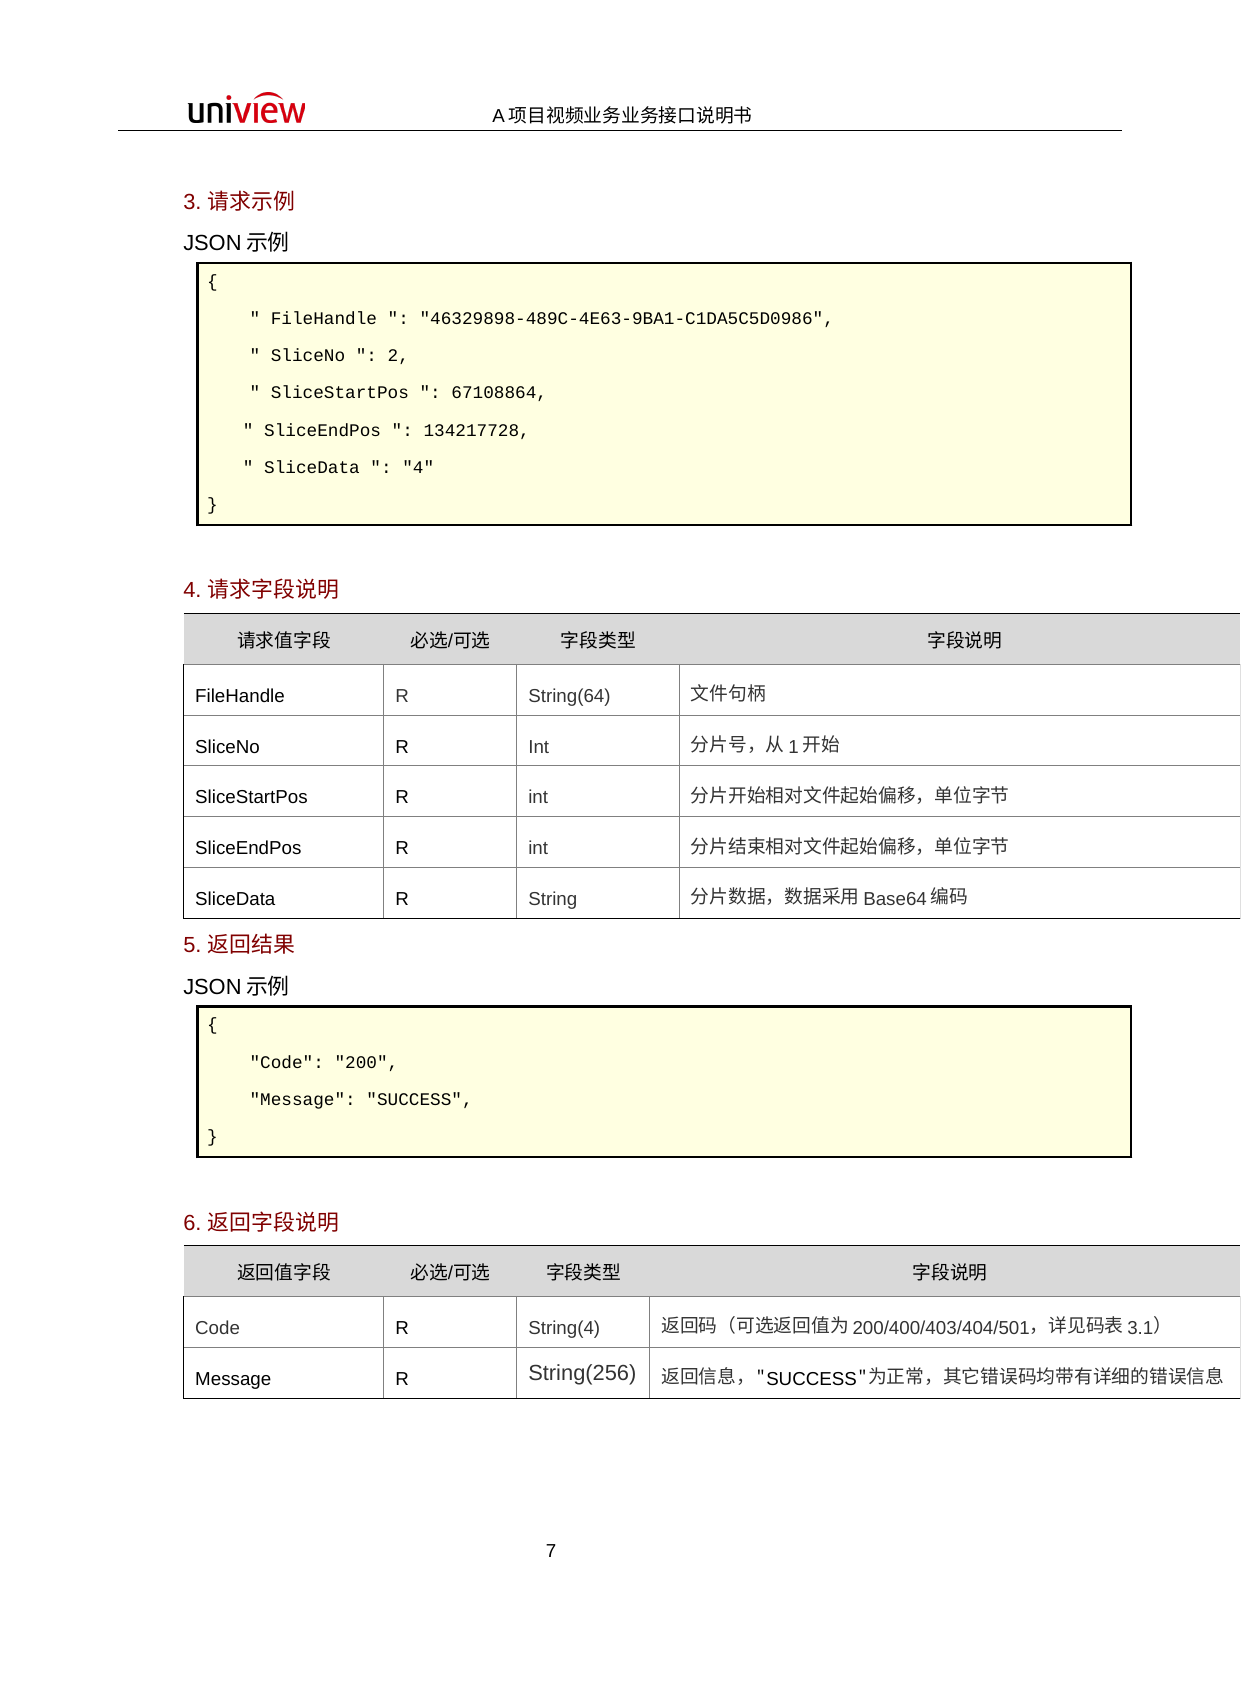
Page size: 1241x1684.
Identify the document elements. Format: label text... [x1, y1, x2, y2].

text JSON示例 [183, 968, 1122, 1001]
table_cell SliceNo [184, 716, 383, 765]
text " SliceData ": "4" [199, 448, 1130, 485]
table_cell SliceEndPos [184, 817, 383, 867]
table_cell R [384, 665, 516, 714]
text " SliceEndPos ": 134217728, [199, 411, 1130, 448]
picture [187, 92, 305, 123]
text JSON示例 [183, 224, 1122, 258]
table_cell String [517, 868, 679, 917]
text "Code": "200", [199, 1043, 1130, 1080]
table_cell 文件句柄 [680, 665, 1240, 714]
table_cell R [384, 716, 516, 765]
text " SliceNo ": 2, [199, 336, 1130, 373]
text " FileHandle ": "46329898-489C-4E63-9BA1-C1DA5C5D0986", [199, 299, 1130, 336]
table_header 必选/可选 [384, 1246, 517, 1296]
subtitle 返回字段说明 [118, 1204, 1122, 1237]
table_cell Code [184, 1297, 383, 1347]
table_cell String(64) [517, 665, 679, 714]
table_header 返回值字段 [184, 1246, 384, 1296]
table_cell 返回信息，"SUCCESS"为正常，其它错误码均带有详细的错误信息 [650, 1348, 1240, 1397]
text } [199, 1117, 1130, 1156]
text "Message": "SUCCESS", [199, 1080, 1130, 1117]
table_cell 分片数据，数据采用Base64编码 [680, 868, 1240, 917]
subtitle 返回结果 [118, 927, 1122, 960]
text " SliceStartPos ": 67108864, [199, 373, 1130, 411]
table_cell 分片开始相对文件起始偏移，单位字节 [680, 766, 1240, 816]
table_header 字段类型 [517, 1246, 650, 1296]
table_header 字段说明 [650, 1246, 1240, 1296]
table_cell 返回码（可选返回值为200/400/403/404/501，详见码表3.1） [650, 1297, 1240, 1347]
table_cell SliceData [184, 868, 383, 917]
table_cell 分片号，从1开始 [680, 716, 1240, 765]
table_cell String(4) [517, 1297, 649, 1347]
table_cell Message [184, 1348, 383, 1397]
text } [199, 485, 1130, 524]
text { [199, 1008, 1130, 1043]
table_header 字段类型 [517, 614, 679, 664]
table_cell SliceStartPos [184, 766, 383, 816]
table_cell R [384, 1348, 516, 1397]
table_header 字段说明 [679, 614, 1240, 664]
table_cell int [517, 766, 679, 816]
table_cell String(256) [517, 1348, 649, 1397]
table_cell R [384, 766, 516, 816]
table_cell Int [517, 716, 679, 765]
table_cell 分片结束相对文件起始偏移，单位字节 [680, 817, 1240, 867]
text { [199, 264, 1130, 299]
table_cell R [384, 1297, 516, 1347]
subtitle 请求字段说明 [118, 572, 1122, 605]
subtitle 请求示例 [118, 183, 1122, 216]
table_cell FileHandle [184, 665, 383, 714]
table_header 请求值字段 [184, 614, 384, 664]
table_cell int [517, 817, 679, 867]
table_header 必选/可选 [384, 614, 517, 664]
table_cell R [384, 868, 516, 917]
table_cell R [384, 817, 516, 867]
